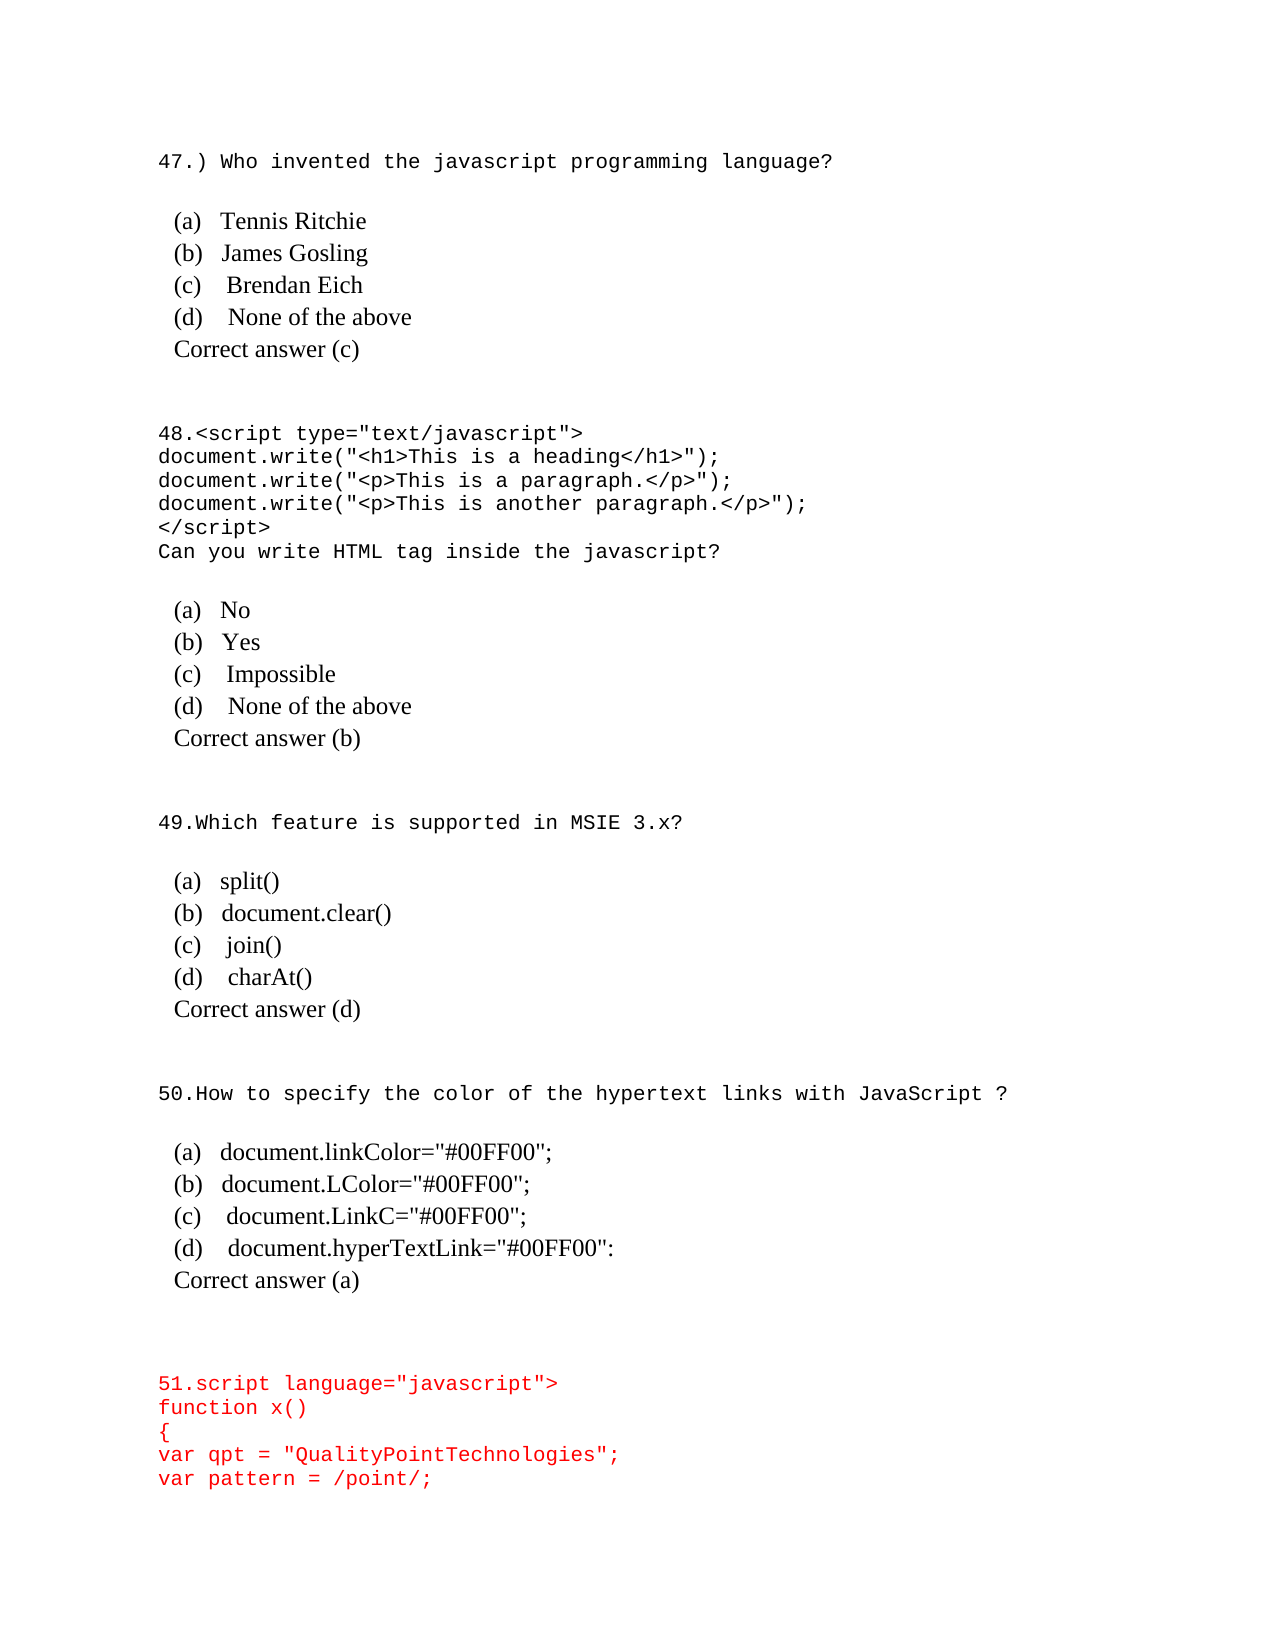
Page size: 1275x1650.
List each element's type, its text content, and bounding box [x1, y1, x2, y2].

table_cell (a) No [150, 594, 1125, 626]
table_cell (d) document.hyperTextLink="#00FF00": [150, 1231, 1125, 1263]
table_header 50.How to specify the color of the hypertext links with JavaScript ? [150, 1024, 1125, 1136]
table_cell (b) document.clear() [150, 897, 1125, 929]
table_header 49.Which feature is supported in MSIE 3.x? [150, 753, 1125, 865]
table_cell Correct answer (b) [150, 721, 1125, 753]
table_cell Correct answer (a) [150, 1263, 1125, 1295]
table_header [150, 150, 1125, 205]
table_cell (c) Brendan Eich [150, 269, 1125, 300]
table_cell (c) join() [150, 929, 1125, 961]
table_cell Correct answer (c) [150, 332, 1125, 364]
table_cell (d) None of the above [150, 690, 1125, 721]
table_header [150, 1348, 1125, 1493]
table_cell Correct answer (d) [150, 993, 1125, 1024]
table_cell (c) Impossible [150, 658, 1125, 689]
table_cell (b) Yes [150, 626, 1125, 658]
table_cell (d) charAt() [150, 961, 1125, 992]
table_header 48.<script type="text/javascript"> document.write("<h1>This is a heading</h1>"); document.write("<p>This is a paragraph.</p>"); document.write("<p>This is another paragraph.</p>"); </script> Can you write HTML tag inside the javascript? [150, 364, 1125, 594]
table_cell (b) document.LColor="#00FF00"; [150, 1168, 1125, 1199]
table_cell (d) None of the above [150, 300, 1125, 332]
table_cell (c) document.LinkC="#00FF00"; [150, 1200, 1125, 1231]
table_cell (a) split() [150, 865, 1125, 897]
table_cell (a) Tennis Ritchie [150, 205, 1125, 237]
table_cell (b) James Gosling [150, 237, 1125, 268]
table_cell (a) document.linkColor="#00FF00"; [150, 1136, 1125, 1168]
